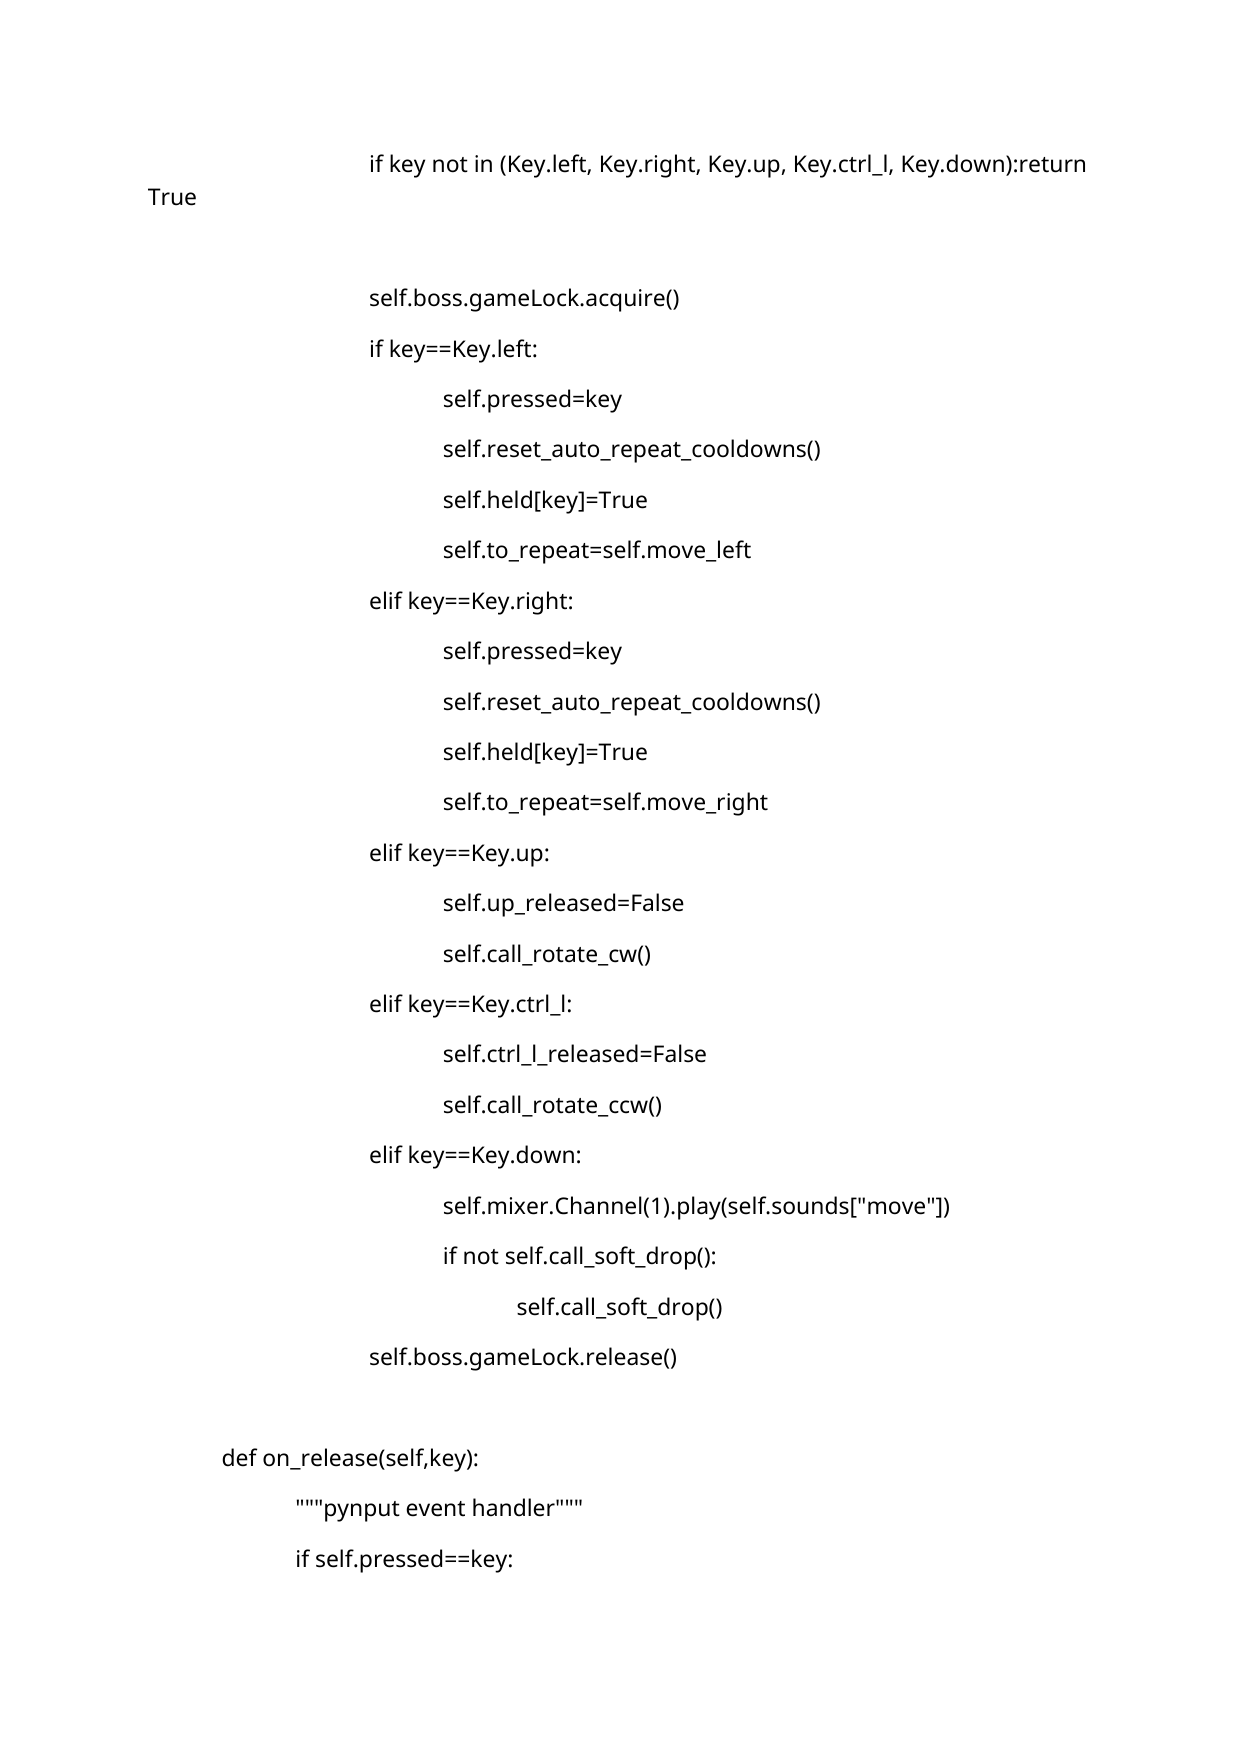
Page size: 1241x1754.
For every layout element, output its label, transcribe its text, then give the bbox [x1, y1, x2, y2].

text if not self.call_soft_drop(): [148, 1240, 1093, 1271]
text self.call_rotate_cw() [148, 938, 1093, 969]
text if self.pressed==key: [148, 1543, 1093, 1574]
text self.reset_auto_repeat_cooldowns() [148, 686, 1093, 717]
text def on_release(self,key): [148, 1442, 1093, 1473]
text self.call_rotate_ccw() [148, 1089, 1093, 1120]
text elif key==Key.down: [148, 1139, 1093, 1171]
text self.up_released=False [148, 887, 1093, 918]
text self.ctrl_l_released=False [148, 1038, 1093, 1070]
text self.boss.gameLock.acquire() [148, 282, 1093, 313]
text elif key==Key.up: [148, 837, 1093, 868]
text self.call_soft_drop() [148, 1291, 1093, 1322]
text elif key==Key.ctrl_l: [148, 988, 1093, 1019]
text self.boss.gameLock.release() [148, 1341, 1093, 1372]
text if key==Key.left: [148, 333, 1093, 364]
text """pynput event handler""" [148, 1492, 1093, 1523]
text self.pressed=key [148, 635, 1093, 666]
text self.to_repeat=self.move_left [148, 534, 1093, 566]
text self.mixer.Channel(1).play(self.sounds["move"]) [148, 1190, 1093, 1221]
text self.held[key]=True [148, 736, 1093, 767]
text self.held[key]=True [148, 484, 1093, 515]
text self.pressed=key [148, 383, 1093, 414]
text self.to_repeat=self.move_right [148, 786, 1093, 818]
text self.reset_auto_repeat_cooldowns() [148, 433, 1093, 465]
text elif key==Key.right: [148, 585, 1093, 616]
text if key not in (Key.left, Key.right, Key.up, Key.ctrl_l, Key.down):return True [148, 148, 1093, 213]
